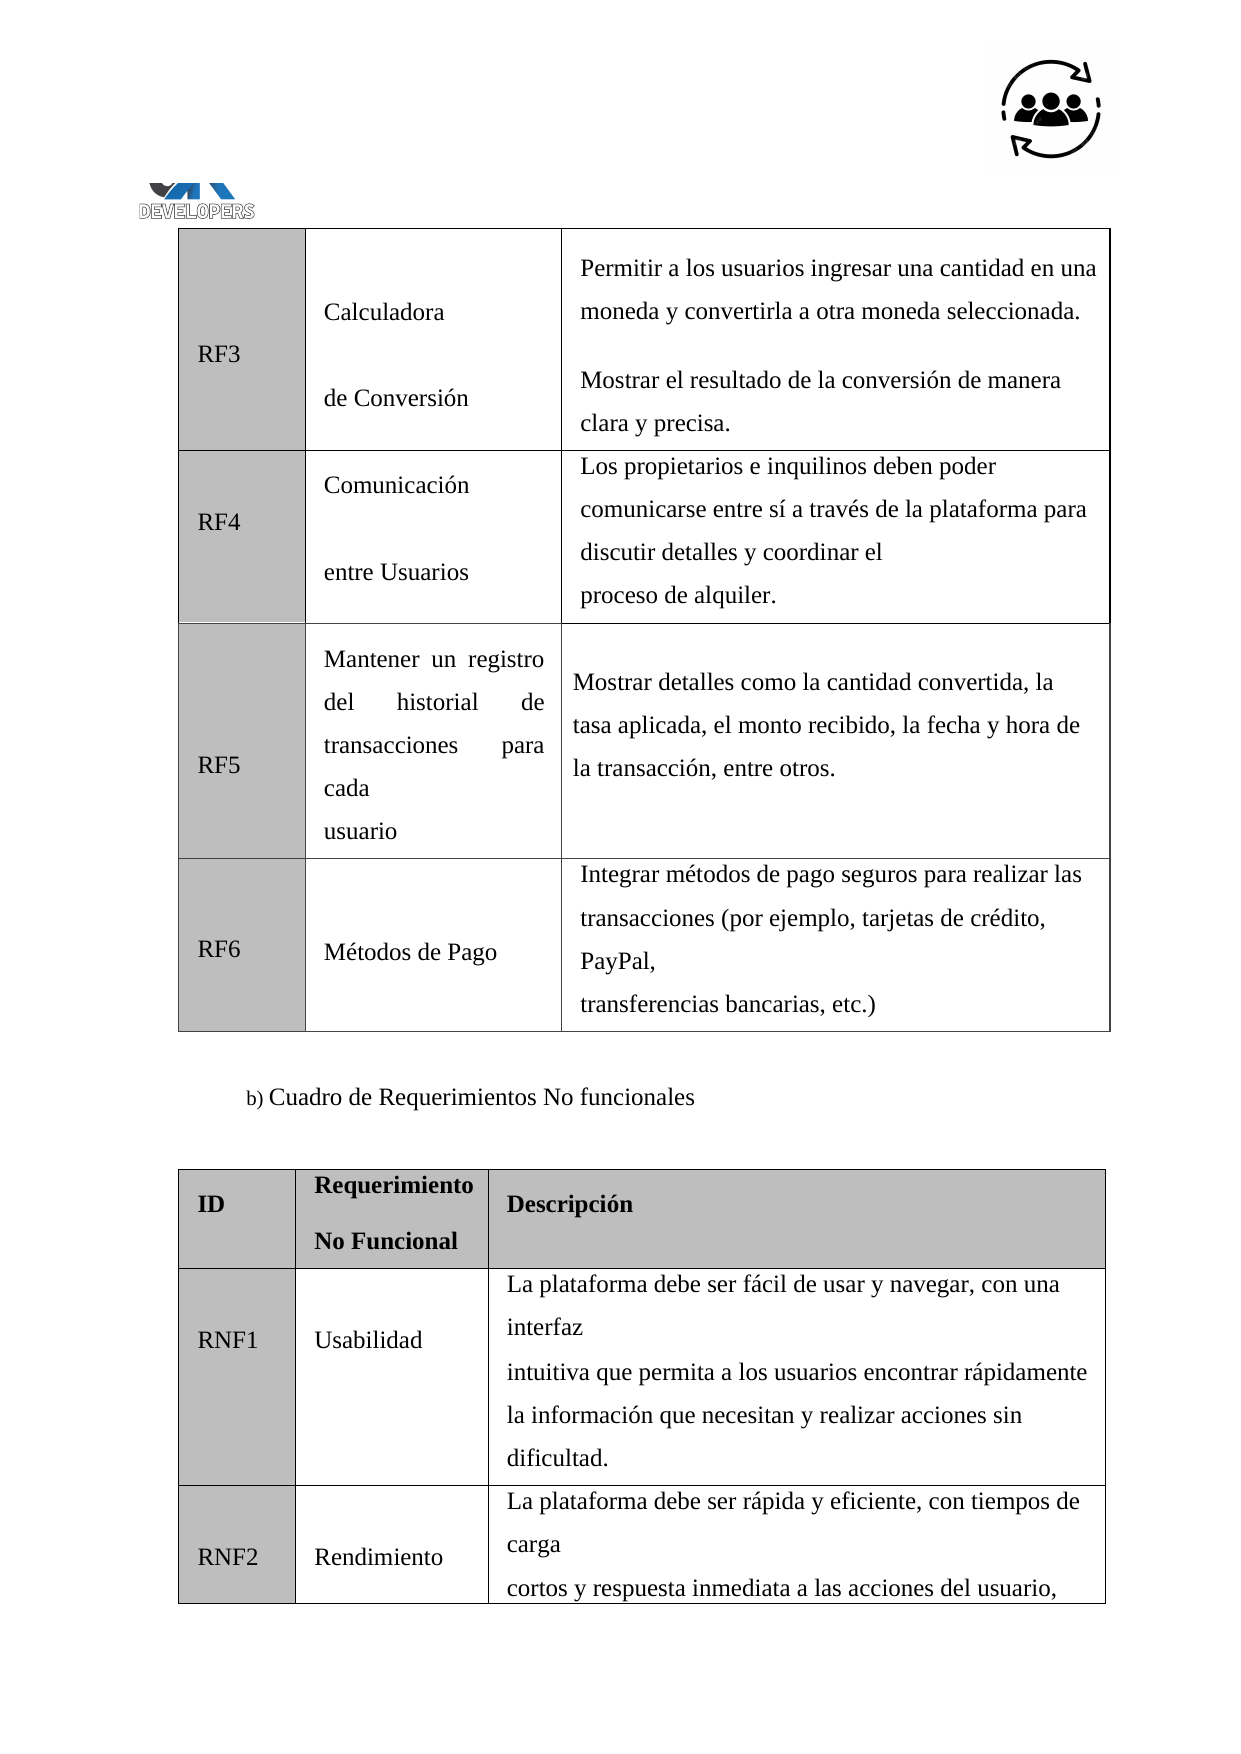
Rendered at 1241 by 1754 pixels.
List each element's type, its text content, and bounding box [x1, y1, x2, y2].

table_cell Comunicación entre Usuarios [306, 451, 561, 622]
table_cell Rendimiento [296, 1486, 488, 1603]
table_cell RF4 [179, 451, 305, 622]
picture [139, 183, 290, 219]
table_cell Los propietarios e inquilinos deben poder comunicarse entre sí a través de la plataforma para discutir detalles y coordinar el proceso de alquiler. [562, 451, 1109, 622]
table_header ID [179, 1170, 295, 1268]
table_cell Permitir a los usuarios ingresar una cantidad en una moneda y convertirla a otra moneda seleccionada. Mostrar el resultado de la conversión de manera clara y precisa. [562, 229, 1109, 450]
table_cell Calculadora de Conversión [306, 229, 561, 450]
table_cell Integrar métodos de pago seguros para realizar las transacciones (por ejemplo, tarjetas de crédito, PayPal, transferencias bancarias, etc.) [562, 859, 1109, 1031]
table_cell RNF1 [179, 1269, 295, 1485]
table_header Requerimiento No Funcional [296, 1170, 488, 1268]
table_cell RF5 [179, 624, 305, 858]
table_cell RF6 [179, 859, 305, 1031]
table_cell Mantener un registro del historial de transacciones para cada usuario [306, 624, 561, 858]
table_header Descripción [489, 1170, 1105, 1268]
table_cell RF3 [179, 229, 305, 450]
table_cell La plataforma debe ser fácil de usar y navegar, con una interfaz intuitiva que permita a los usuarios encontrar rápidamente la información que necesitan y realizar acciones sin dificultad. [489, 1269, 1105, 1485]
table_cell Usabilidad [296, 1269, 488, 1485]
list Cuadro de Requerimientos No funcionales [246, 1082, 1165, 1111]
table_cell Mostrar detalles como la cantidad convertida, la tasa aplicada, el monto recibido, la fecha y hora de la transacción, entre otros. [562, 624, 1109, 858]
table_cell Métodos de Pago [306, 859, 561, 1031]
table_cell RNF2 [179, 1486, 295, 1603]
picture [985, 43, 1117, 175]
